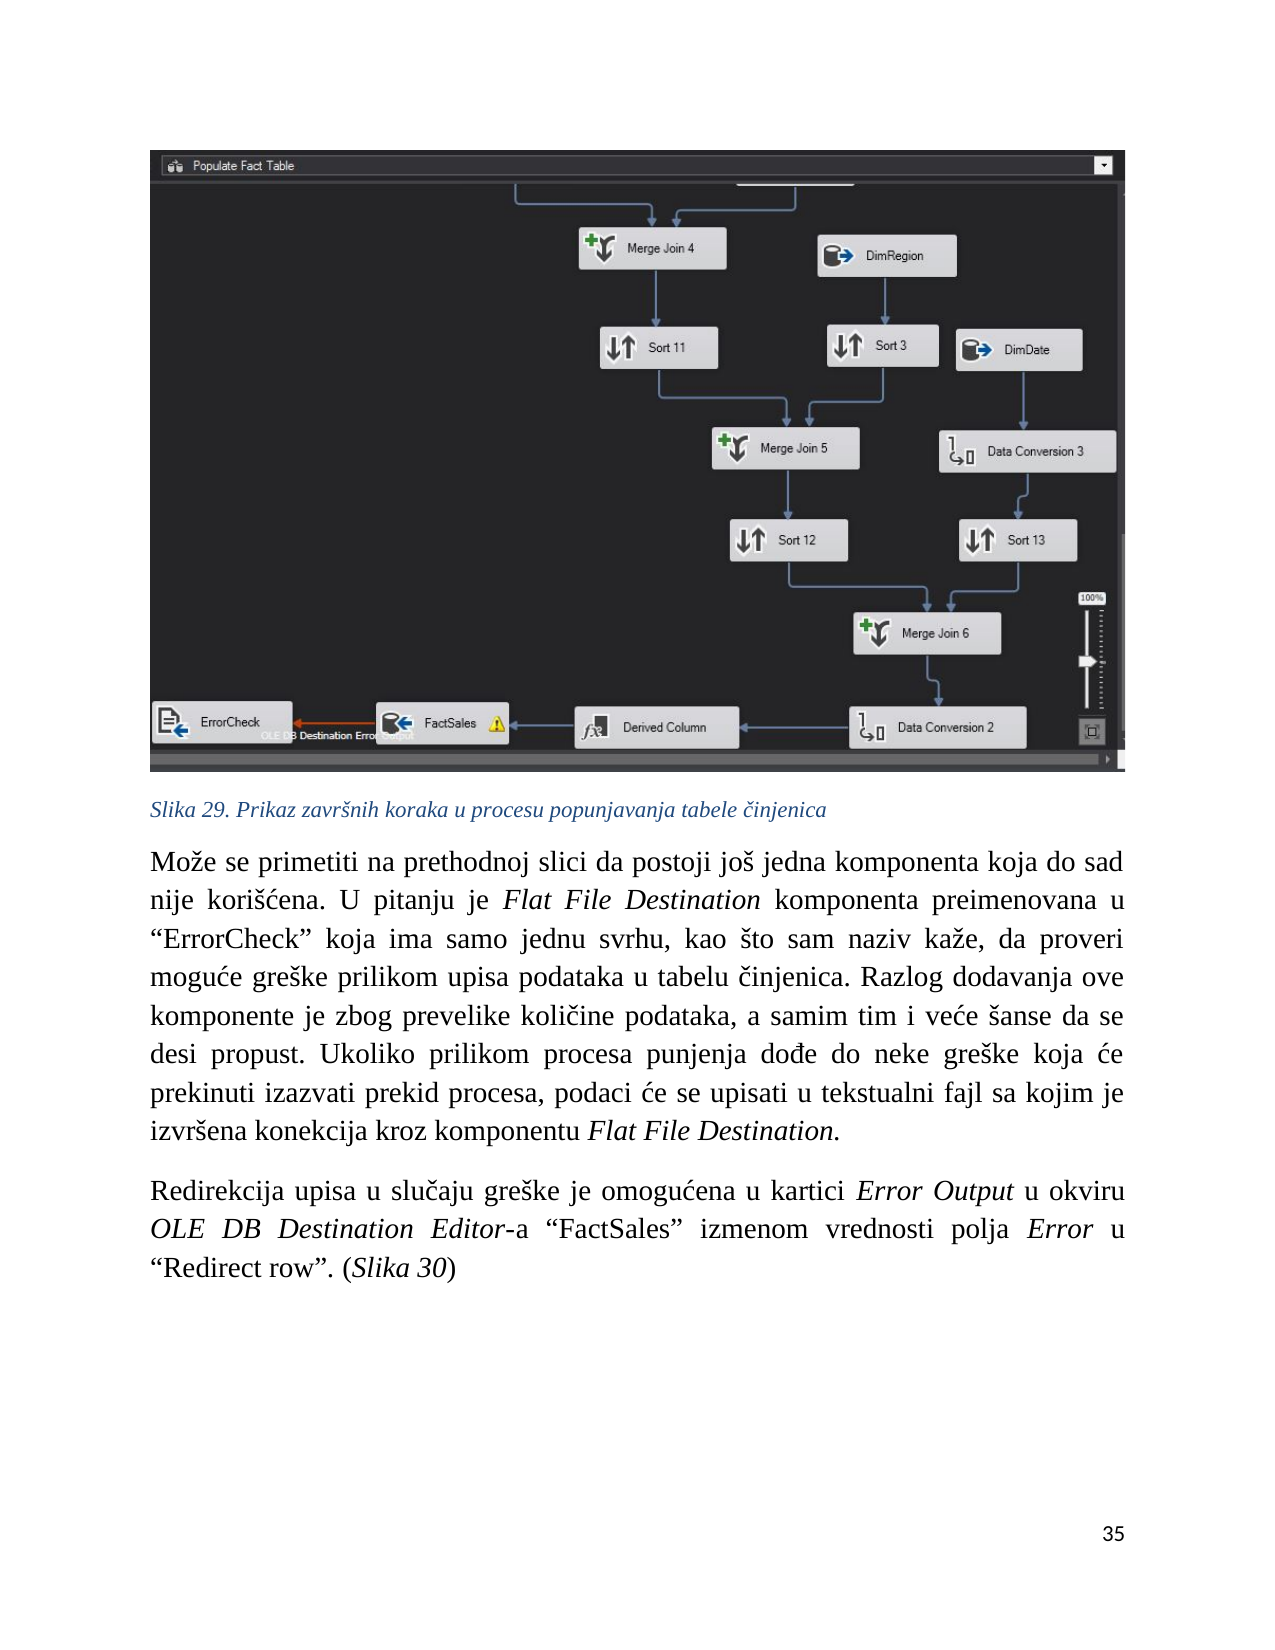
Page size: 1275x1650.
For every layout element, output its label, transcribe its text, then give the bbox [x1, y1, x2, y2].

text Može se primetiti na prethodnoj slici da postoji još jedna komponenta koja do sad nije korišćena. U pitanju je Flat File Destination komponenta preimenovana u “ErrorCheck” koja ima samo jednu svrhu, kao što sam naziv kaže, da proveri moguće greške prilikom upisa podataka u tabelu činjenica. Razlog dodavanja ove komponente je zbog prevelike količine podataka, a samim tim i veće šanse da se desi propust. Ukoliko prilikom procesa punjenja dođe do neke greške koja će prekinuti izazvati prekid procesa, podaci će se upisati u tekstualni fajl sa kojim je izvršena konekcija kroz komponentu Flat File Destination. [150, 844, 1125, 1147]
text Slika 29. Prikaz završnih koraka u procesu popunjavanja tabele činjenica [150, 796, 1125, 823]
picture [150, 150, 1125, 772]
text Redirekcija upisa u slučaju greške je omogućena u kartici Error Output u okviru OLE DB Destination Editor-a “FactSales” izmenom vrednosti polja Error u “Redirect row”. (Slika 30) [150, 1173, 1125, 1283]
